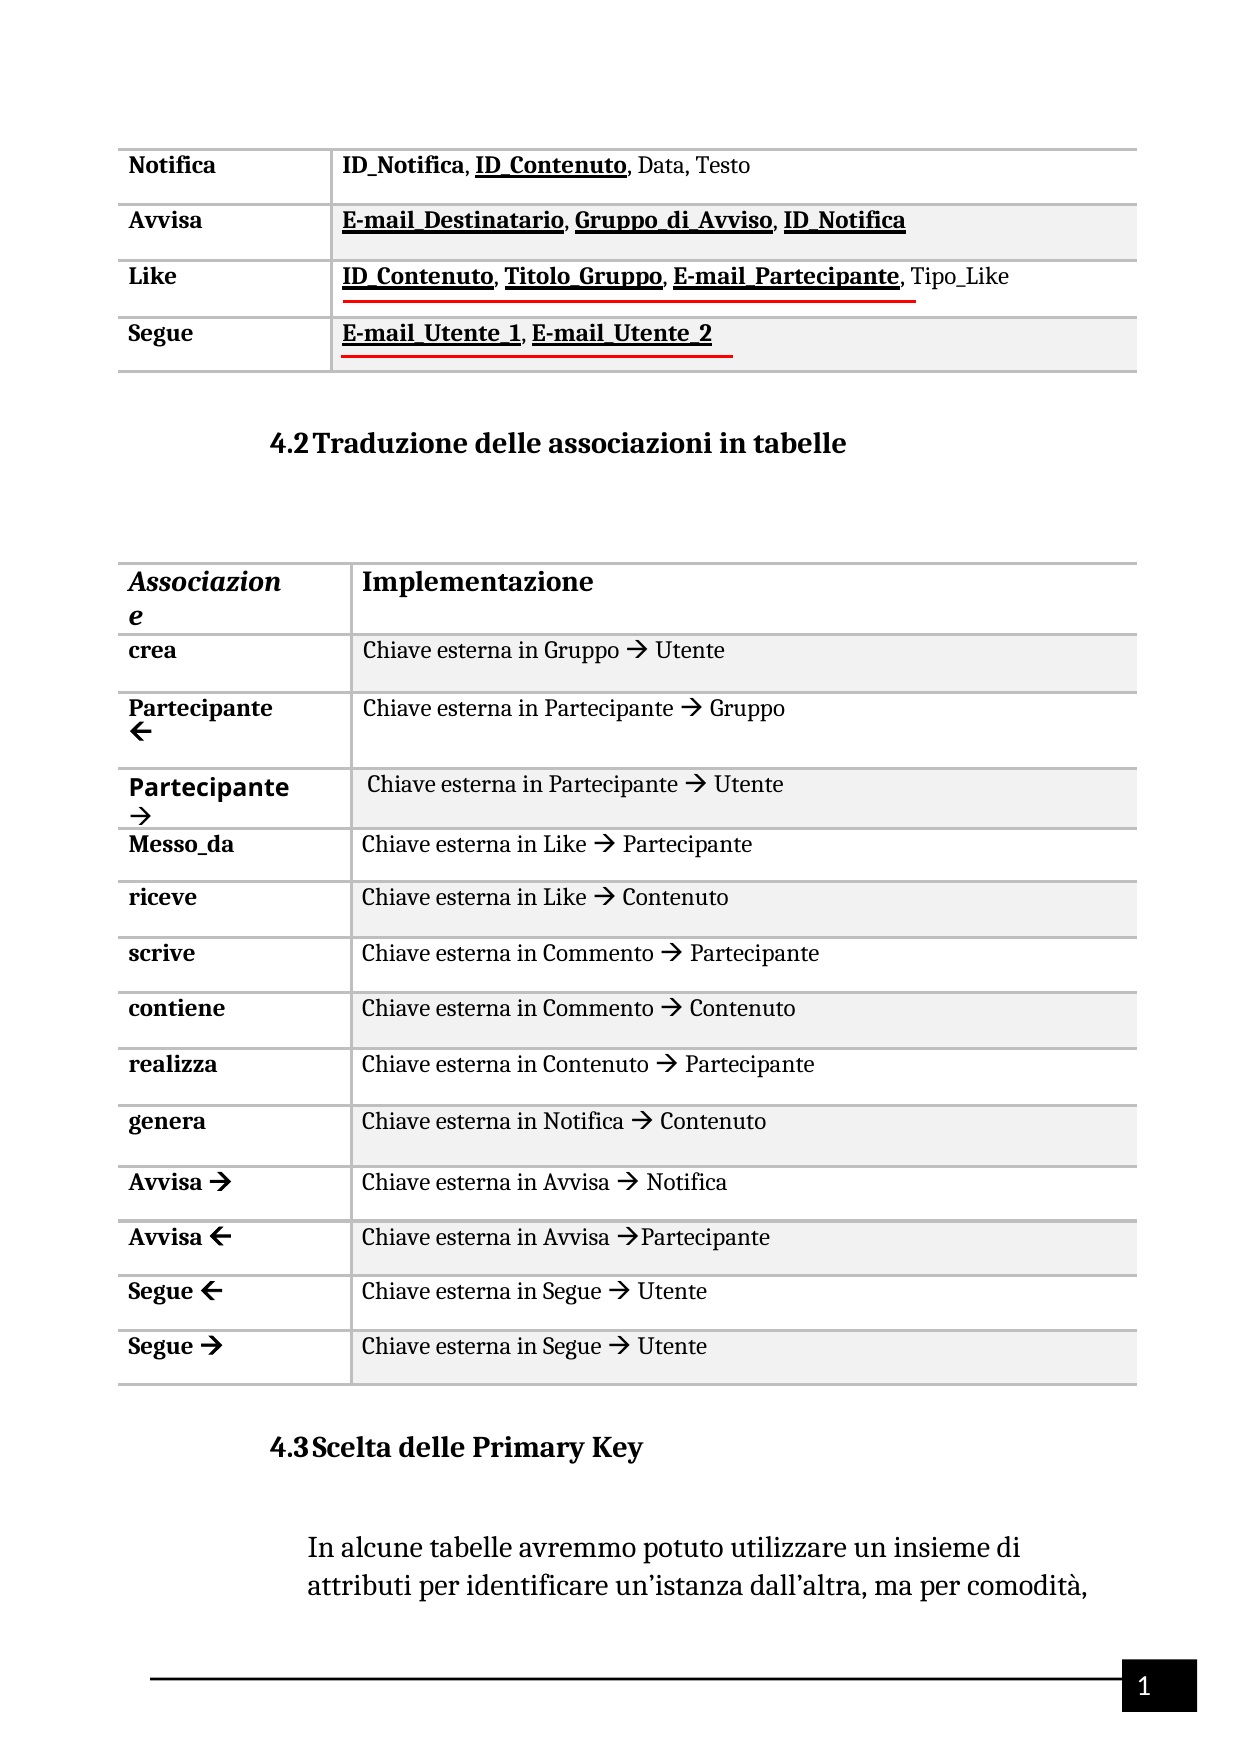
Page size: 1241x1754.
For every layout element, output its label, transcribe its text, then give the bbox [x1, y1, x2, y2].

table_cell Messo_da [118, 830, 350, 880]
table_cell ID_Contenuto, Titolo_Gruppo, E-mail_Partecipante, Tipo_Like [333, 262, 1137, 316]
table_cell Chiave esterna in Partecipante Gruppo [353, 694, 1137, 767]
list Scelta delle Primary Key [270, 1431, 1122, 1465]
table_cell Segue [118, 1332, 350, 1383]
table_cell Partecipante [118, 770, 350, 827]
table_cell Chiave esterna in Avvisa Partecipante [353, 1223, 1137, 1274]
table_cell Chiave esterna in Gruppo Utente [353, 636, 1137, 691]
table_cell realizza [118, 1050, 350, 1104]
table_cell Avvisa [118, 1168, 350, 1219]
table_cell ID_Notifica, ID_Contenuto, Data, Testo [333, 151, 1137, 203]
table_cell Chiave esterna in Commento Contenuto [353, 994, 1137, 1047]
table_cell Chiave esterna in Like Partecipante [353, 830, 1137, 880]
list Traduzione delle associazioni in tabelle [270, 426, 1122, 461]
table_cell Chiave esterna in Segue Utente [353, 1332, 1137, 1383]
table_cell Notifica [118, 151, 330, 203]
table_cell Partecipante [118, 694, 350, 767]
table_cell Chiave esterna in Like Contenuto [353, 883, 1137, 936]
table_header Implementazione [353, 565, 1137, 632]
table_cell Chiave esterna in Avvisa Notifica [353, 1168, 1137, 1219]
table_cell E-mail_Destinatario, Gruppo_di_Avviso, ID_Notifica [333, 206, 1137, 259]
table_cell Segue [118, 319, 330, 370]
table_cell crea [118, 636, 350, 691]
table_cell riceve [118, 883, 350, 936]
table_cell scrive [118, 939, 350, 991]
table_cell Chiave esterna in Notifica Contenuto [353, 1107, 1137, 1165]
table_cell genera [118, 1107, 350, 1165]
table_cell Avvisa [118, 206, 330, 259]
table_cell Chiave esterna in Partecipante Utente [353, 770, 1137, 827]
table_cell E-mail_Utente_1, E-mail_Utente_2 [333, 319, 1137, 370]
table_cell Chiave esterna in Contenuto Partecipante [353, 1050, 1137, 1104]
table_cell Chiave esterna in Commento Partecipante [353, 939, 1137, 991]
table_header Associazione [118, 565, 350, 632]
table_cell Like [118, 262, 330, 316]
table_cell Avvisa [118, 1223, 350, 1274]
table_cell Chiave esterna in Segue Utente [353, 1277, 1137, 1328]
table_cell contiene [118, 994, 350, 1047]
table_cell Segue [118, 1277, 350, 1328]
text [307, 1531, 1122, 1603]
